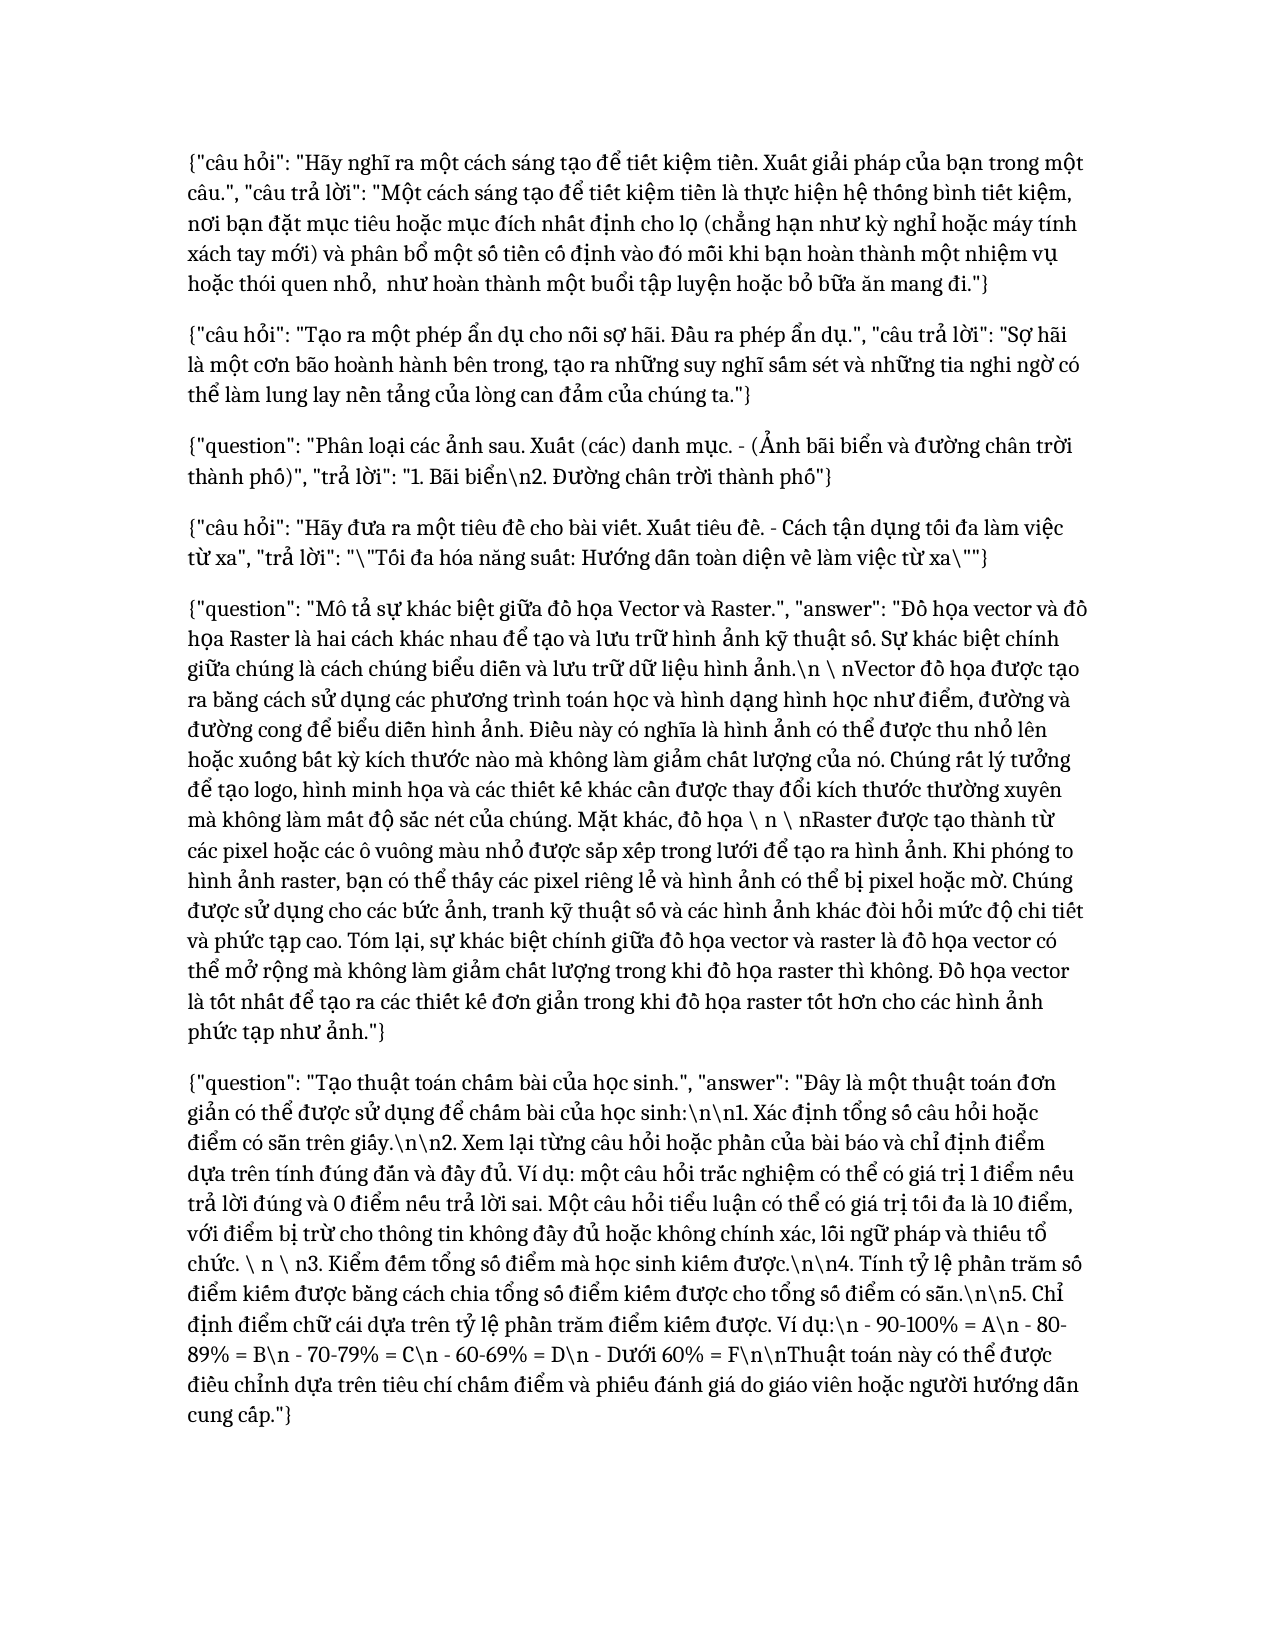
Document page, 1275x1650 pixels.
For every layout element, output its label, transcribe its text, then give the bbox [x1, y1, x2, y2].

text {"câu hỏi": "Hãy nghĩ ra một cách sáng tạo để tiết kiệm tiền. Xuất giải pháp của bạn trong một câu.", "câu trả lời": "Một cách sáng tạo để tiết kiệm tiền là thực hiện hệ thống bình tiết kiệm, nơi bạn đặt mục tiêu hoặc mục đích nhất định cho lọ (chẳng hạn như kỳ nghỉ hoặc máy tính xách tay mới) và phân bổ một số tiền cố định vào đó mỗi khi bạn hoàn thành một nhiệm vụ hoặc thói quen nhỏ, như hoàn thành một buổi tập luyện hoặc bỏ bữa ăn mang đi."} [187, 150, 1087, 297]
text {"câu hỏi": "Hãy đưa ra một tiêu đề cho bài viết. Xuất tiêu đề. - Cách tận dụng tối đa làm việc từ xa", "trả lời": "\"Tối đa hóa năng suất: Hướng dẫn toàn diện về làm việc từ xa\""} [187, 514, 1087, 571]
text {"question": "Tạo thuật toán chấm bài của học sinh.", "answer": "Đây là một thuật toán đơn giản có thể được sử dụng để chấm bài của học sinh:\n\n1. Xác định tổng số câu hỏi hoặc điểm có sẵn trên giấy.\n\n2. Xem lại từng câu hỏi hoặc phần của bài báo và chỉ định điểm dựa trên tính đúng đắn và đầy đủ. Ví dụ: một câu hỏi trắc nghiệm có thể có giá trị 1 điểm nếu trả lời đúng và 0 điểm nếu trả lời sai. Một câu hỏi tiểu luận có thể có giá trị tối đa là 10 điểm, với điểm bị trừ cho thông tin không đầy đủ hoặc không chính xác, lỗi ngữ pháp và thiếu tổ chức. \ n \ n3. Kiểm đếm tổng số điểm mà học sinh kiếm được.\n\n4. Tính tỷ lệ phần trăm số điểm kiếm được bằng cách chia tổng số điểm kiếm được cho tổng số điểm có sẵn.\n\n5. Chỉ định điểm chữ cái dựa trên tỷ lệ phần trăm điểm kiếm được. Ví dụ:\n - 90-100% = A\n - 80-89% = B\n - 70-79% = C\n - 60-69% = D\n - Dưới 60% = F\n\nThuật toán này có thể được điều chỉnh dựa trên tiêu chí chấm điểm và phiếu đánh giá do giáo viên hoặc người hướng dẫn cung cấp."} [187, 1070, 1087, 1428]
text {"câu hỏi": "Tạo ra một phép ẩn dụ cho nỗi sợ hãi. Đầu ra phép ẩn dụ.", "câu trả lời": "Sợ hãi là một cơn bão hoành hành bên trong, tạo ra những suy nghĩ sấm sét và những tia nghi ngờ có thể làm lung lay nền tảng của lòng can đảm của chúng ta."} [187, 322, 1087, 409]
text {"question": "Phân loại các ảnh sau. Xuất (các) danh mục. - (Ảnh bãi biển và đường chân trời thành phố)", "trả lời": "1. Bãi biển\n2. Đường chân trời thành phố"} [187, 433, 1087, 490]
text {"question": "Mô tả sự khác biệt giữa đồ họa Vector và Raster.", "answer": "Đồ họa vector và đồ họa Raster là hai cách khác nhau để tạo và lưu trữ hình ảnh kỹ thuật số. Sự khác biệt chính giữa chúng là cách chúng biểu diễn và lưu trữ dữ liệu hình ảnh.\n \ nVector đồ họa được tạo ra bằng cách sử dụng các phương trình toán học và hình dạng hình học như điểm, đường và đường cong để biểu diễn hình ảnh. Điều này có nghĩa là hình ảnh có thể được thu nhỏ lên hoặc xuống bất kỳ kích thước nào mà không làm giảm chất lượng của nó. Chúng rất lý tưởng để tạo logo, hình minh họa và các thiết kế khác cần được thay đổi kích thước thường xuyên mà không làm mất độ sắc nét của chúng. Mặt khác, đồ họa \ n \ nRaster được tạo thành từ các pixel hoặc các ô vuông màu nhỏ được sắp xếp trong lưới để tạo ra hình ảnh. Khi phóng to hình ảnh raster, bạn có thể thấy các pixel riêng lẻ và hình ảnh có thể bị pixel hoặc mờ. Chúng được sử dụng cho các bức ảnh, tranh kỹ thuật số và các hình ảnh khác đòi hỏi mức độ chi tiết và phức tạp cao. Tóm lại, sự khác biệt chính giữa đồ họa vector và raster là đồ họa vector có thể mở rộng mà không làm giảm chất lượng trong khi đồ họa raster thì không. Đồ họa vector là tốt nhất để tạo ra các thiết kế đơn giản trong khi đồ họa raster tốt hơn cho các hình ảnh phức tạp như ảnh."} [187, 596, 1087, 1045]
